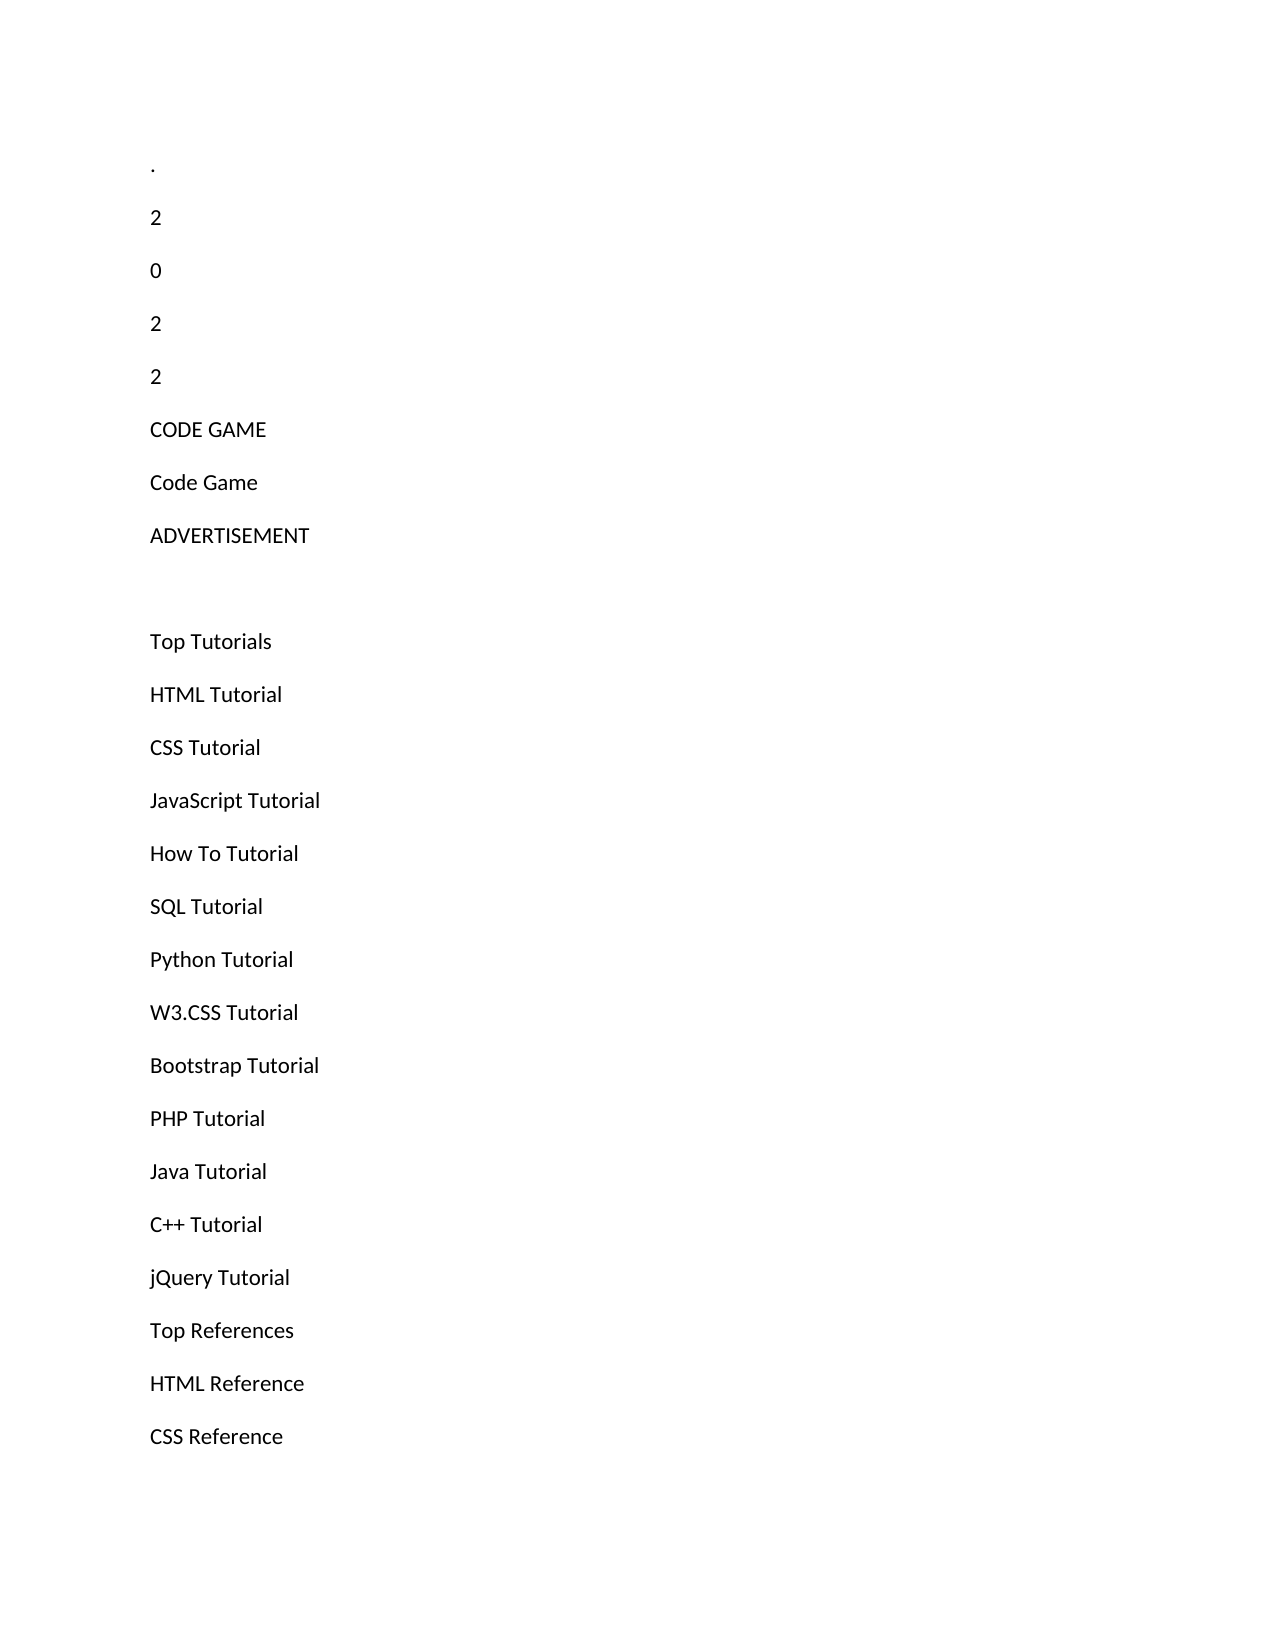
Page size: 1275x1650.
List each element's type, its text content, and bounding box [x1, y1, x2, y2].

text Java Tutorial [150, 1157, 1125, 1185]
text jQuery Tutorial [150, 1263, 1125, 1291]
text 2 [150, 362, 1125, 390]
text W3.CSS Tutorial [150, 998, 1125, 1026]
text Top Tutorials [150, 627, 1125, 655]
text ADVERTISEMENT [150, 521, 1125, 549]
text CSS Tutorial [150, 733, 1125, 761]
text Python Tutorial [150, 945, 1125, 973]
text 2 [150, 309, 1125, 337]
text Bootstrap Tutorial [150, 1051, 1125, 1079]
text 2 [150, 203, 1125, 231]
text HTML Reference [150, 1369, 1125, 1397]
text CSS Reference [150, 1422, 1125, 1451]
text 0 [150, 256, 1125, 284]
text Code Game [150, 468, 1125, 496]
text HTML Tutorial [150, 680, 1125, 708]
text How To Tutorial [150, 839, 1125, 867]
text PHP Tutorial [150, 1104, 1125, 1132]
text CODE GAME [150, 415, 1125, 443]
text . [150, 150, 1125, 178]
text JavaScript Tutorial [150, 786, 1125, 814]
text SQL Tutorial [150, 892, 1125, 920]
text C++ Tutorial [150, 1210, 1125, 1238]
text Top References [150, 1316, 1125, 1344]
